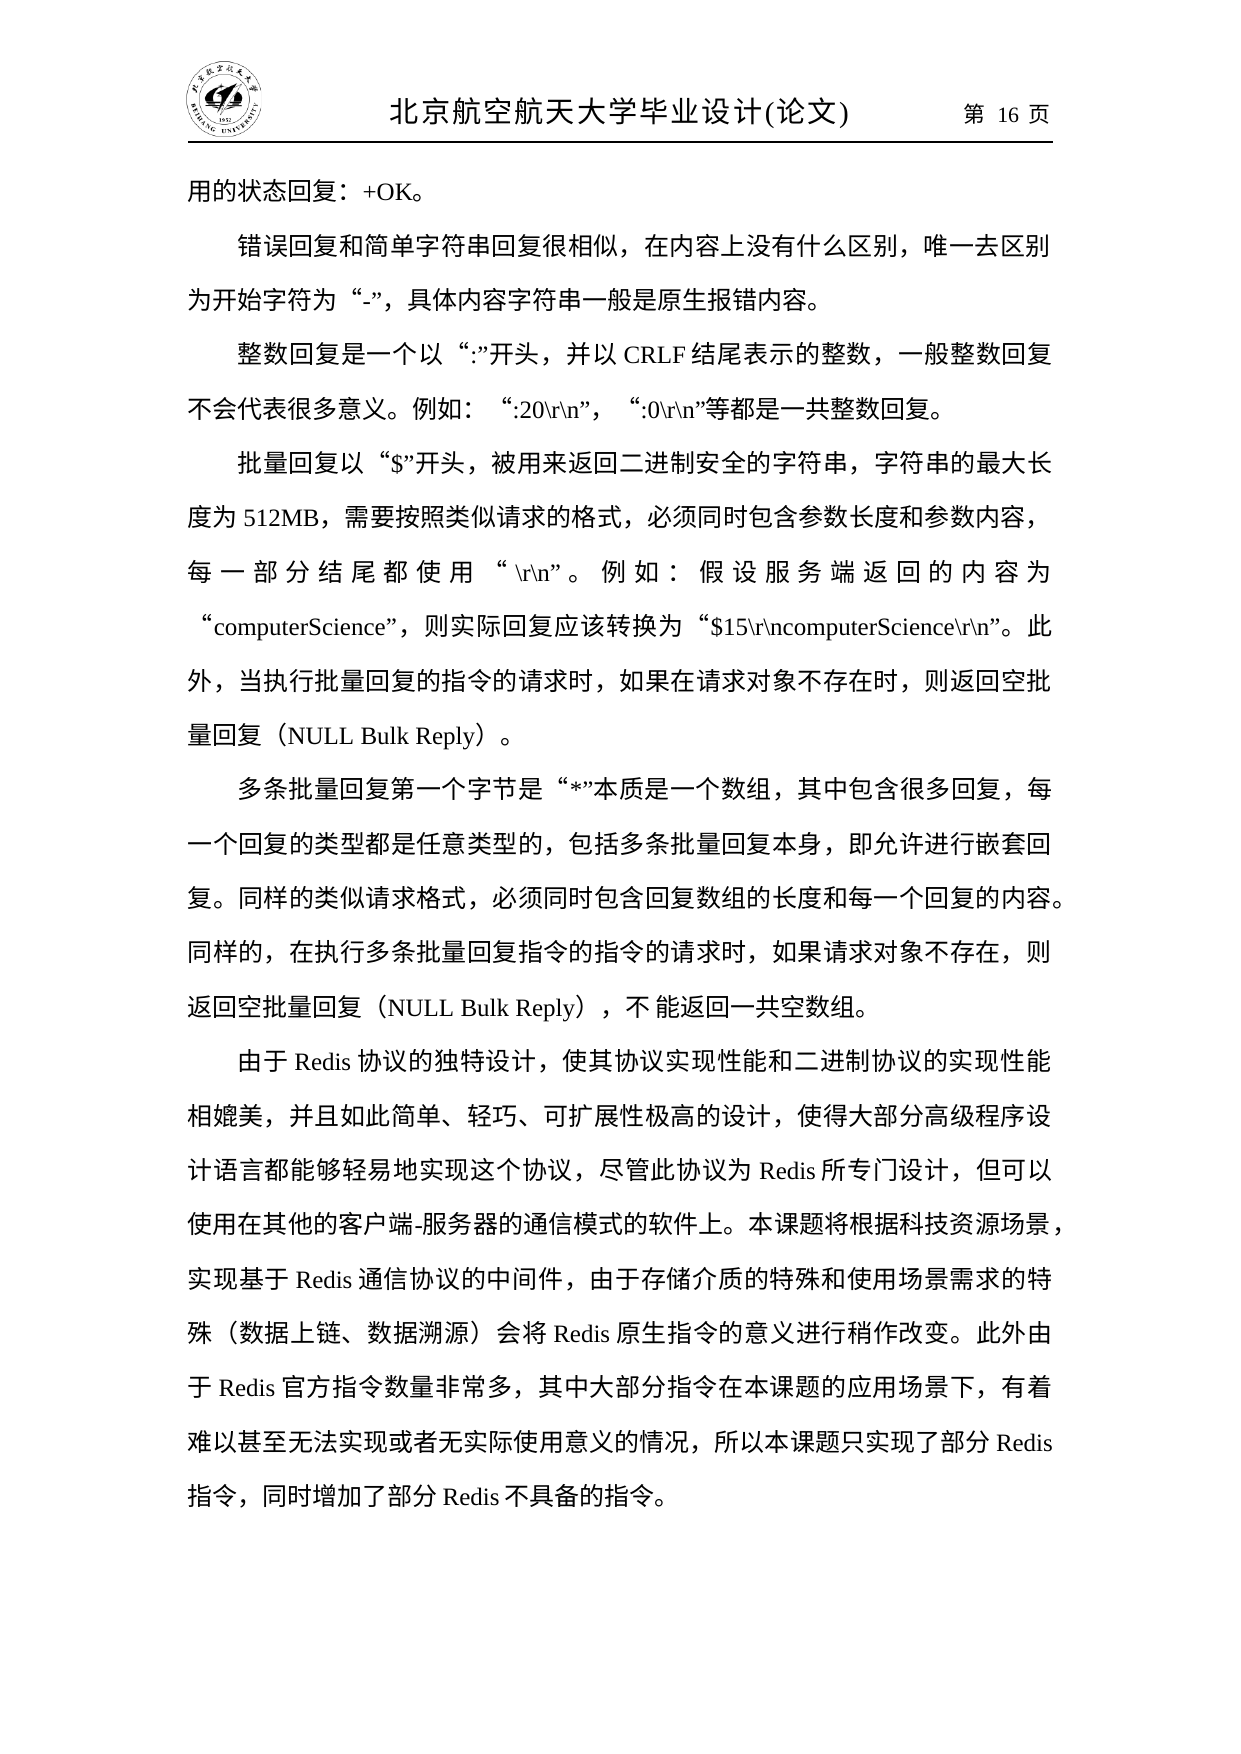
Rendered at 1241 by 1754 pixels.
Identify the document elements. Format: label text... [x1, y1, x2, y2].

text 多条批量回复第一个字节是“*”本质是一个数组，其中包含很多回复，每一个回复的类型都是任意类型的，包括多条批量回复本身，即允许进行嵌套回复。同样的类似请求格式，必须同时包含回复数组的长度和每一个回复的内容。同样的，在执行多条批量回复指令的指令的请求时，如果请求对象不存在，则返回空批量回复（NULL Bulk Reply），不 能返回一共空数组。 [187, 770, 1053, 1023]
text 整数回复是一个以“:”开头，并以CRLF结尾表示的整数，一般整数回复不会代表很多意义。例如：“:20\r\n”，“:0\r\n”等都是一共整数回复。 [187, 335, 1053, 425]
text 简单字符串回复，是一共状态回复，或者说是单行回复，是一段由“+”开始，“\r\n”结尾的单行字符串，常常用来作为状态回复（status reply），例如常用的状态回复：+OK。 [187, 172, 1053, 208]
text 错误回复和简单字符串回复很相似，在内容上没有什么区别，唯一去区别为开始字符为“-”，具体内容字符串一般是原生报错内容。 [187, 226, 1053, 317]
text 批量回复以“$”开头，被用来返回二进制安全的字符串，字符串的最大长度为512MB，需要按照类似请求的格式，必须同时包含参数长度和参数内容，每一部分结尾都使用“\r\n”。例如：假设服务端返回的内容为“computerScience”，则实际回复应该转换为“$15\r\ncomputerScience\r\n”。此外，当执行批量回复的指令的请求时，如果在请求对象不存在时，则返回空批量回复（NULL Bulk Reply）。 [187, 443, 1053, 752]
picture [186, 61, 262, 137]
